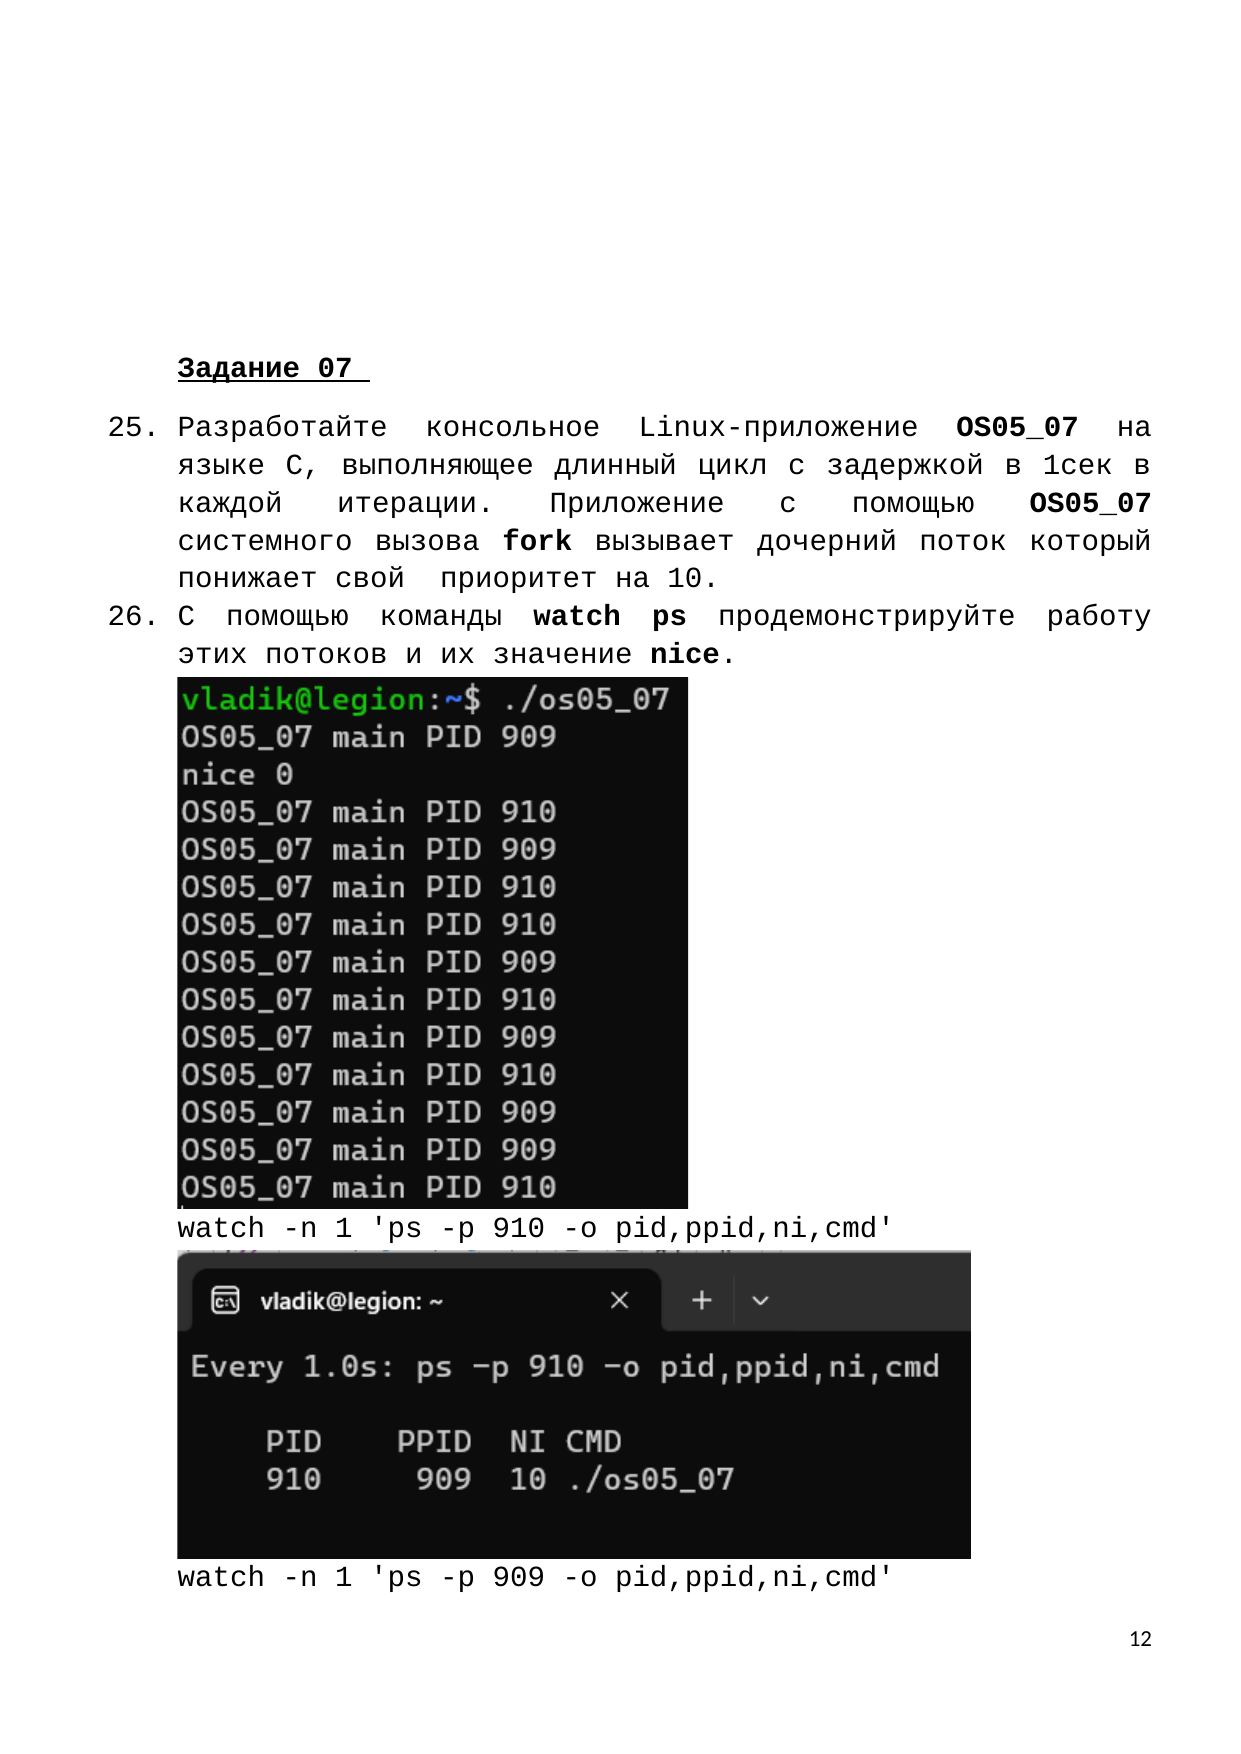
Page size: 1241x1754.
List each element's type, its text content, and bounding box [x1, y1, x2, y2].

list С помощью команды watch ps продемонстрируйте работу этих потоков и их значение nice. [177, 601, 1152, 672]
picture [177, 677, 689, 1209]
list watch -n 1 'ps -p 909 -o pid,ppid,ni,cmd' [177, 1563, 1152, 1596]
text Задание 07 [177, 353, 1152, 386]
list watch -n 1 'ps -p 910 -o pid,ppid,ni,cmd' [177, 1213, 1152, 1246]
picture [177, 1250, 971, 1559]
list Разработайте консольное Linux-приложение OS05_07 на языке С, выполняющее длинный цикл с задержкой в 1сек в каждой итерации. Приложение с помощью OS05_07 системного вызова fork вызывает дочерний поток который понижает свой приоритет на 10. [177, 412, 1152, 597]
